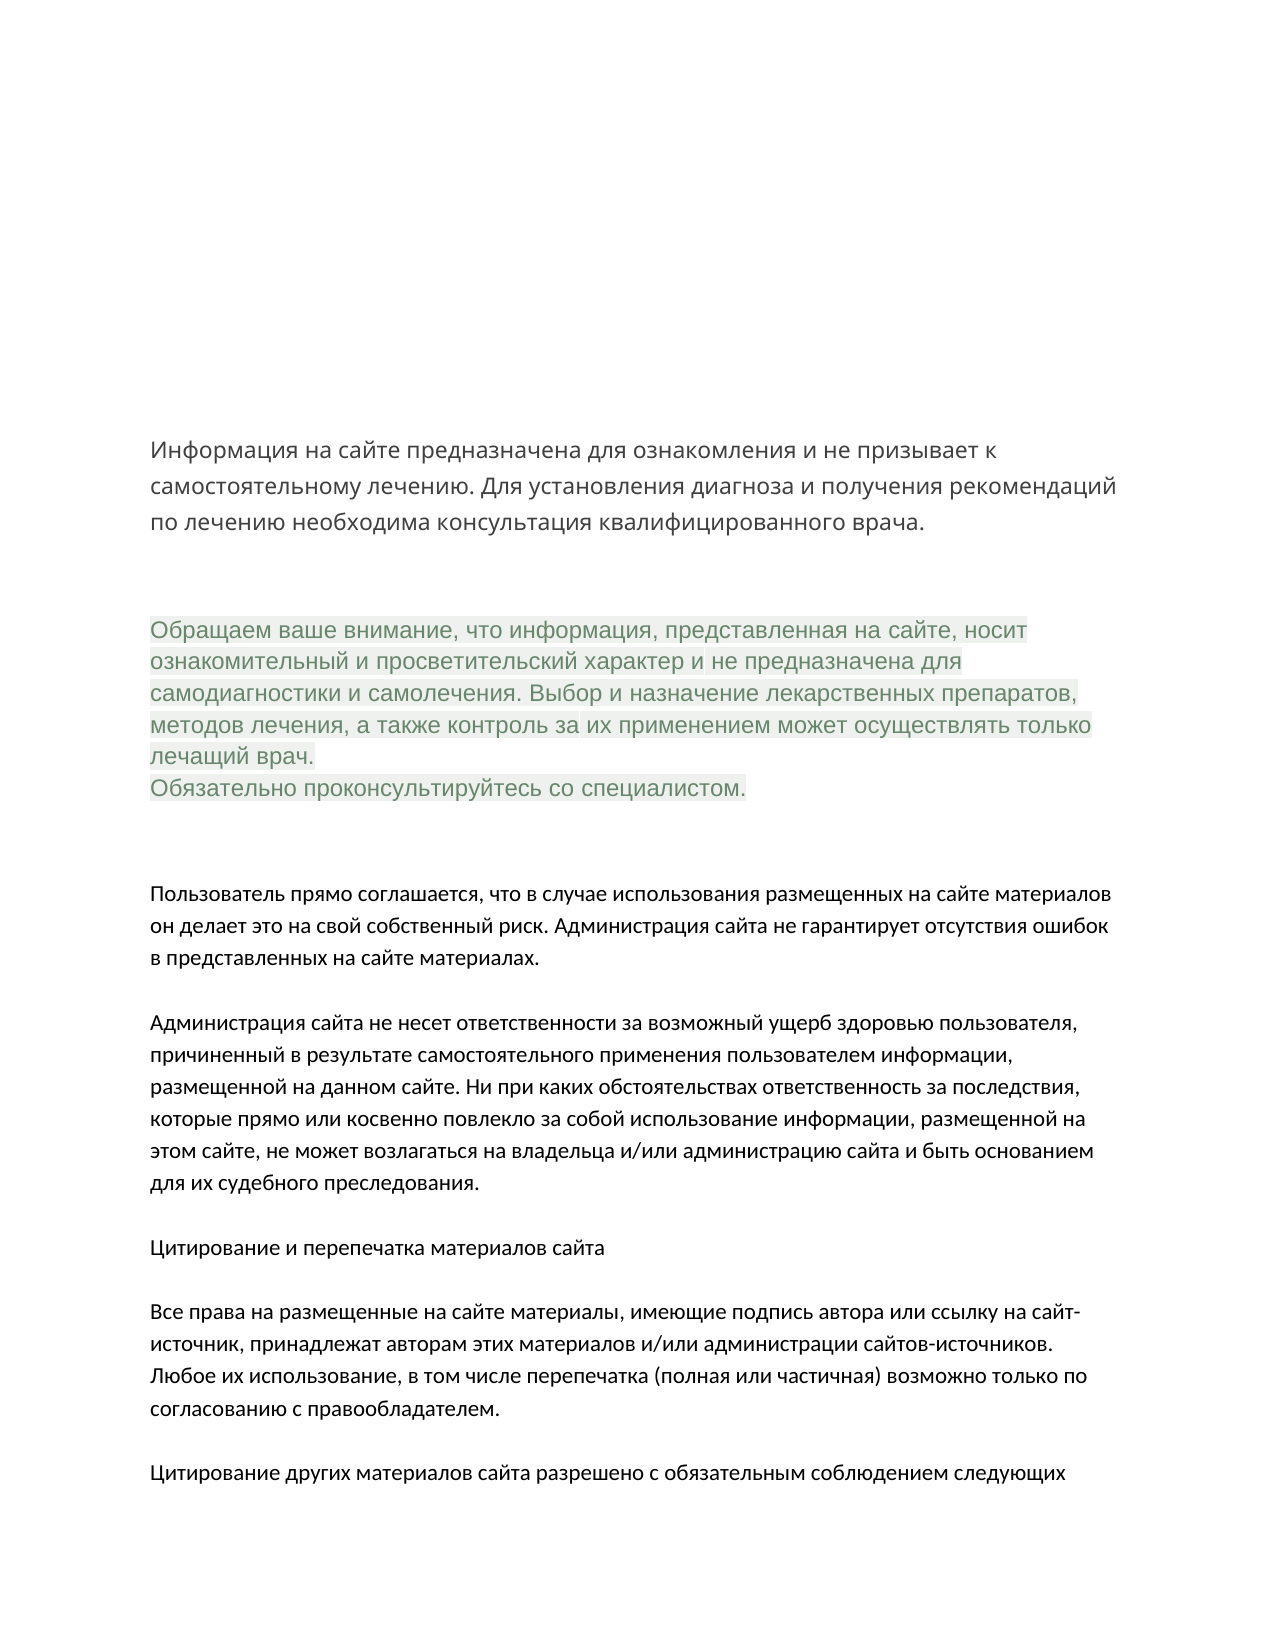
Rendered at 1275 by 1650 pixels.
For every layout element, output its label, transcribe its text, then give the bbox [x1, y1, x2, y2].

text Информация на сайте предназначена для ознакомления и не призывает к самостоятельному лечению. Для установления диагноза и получения рекомендаций по лечению необходима консультация квалифицированного врача. [150, 434, 1125, 537]
text Обращаем ваше внимание, что информация, представленная на сайте, носит ознакомительный и просветительский характер и не предназначена для самодиагностики и самолечения. Выбор и назначение лекарственных препаратов, методов лечения, а также контроль за их применением может осуществлять только лечащий врач. Обязательно проконсультируйтесь со специалистом. [150, 616, 1125, 801]
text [150, 879, 1125, 1486]
